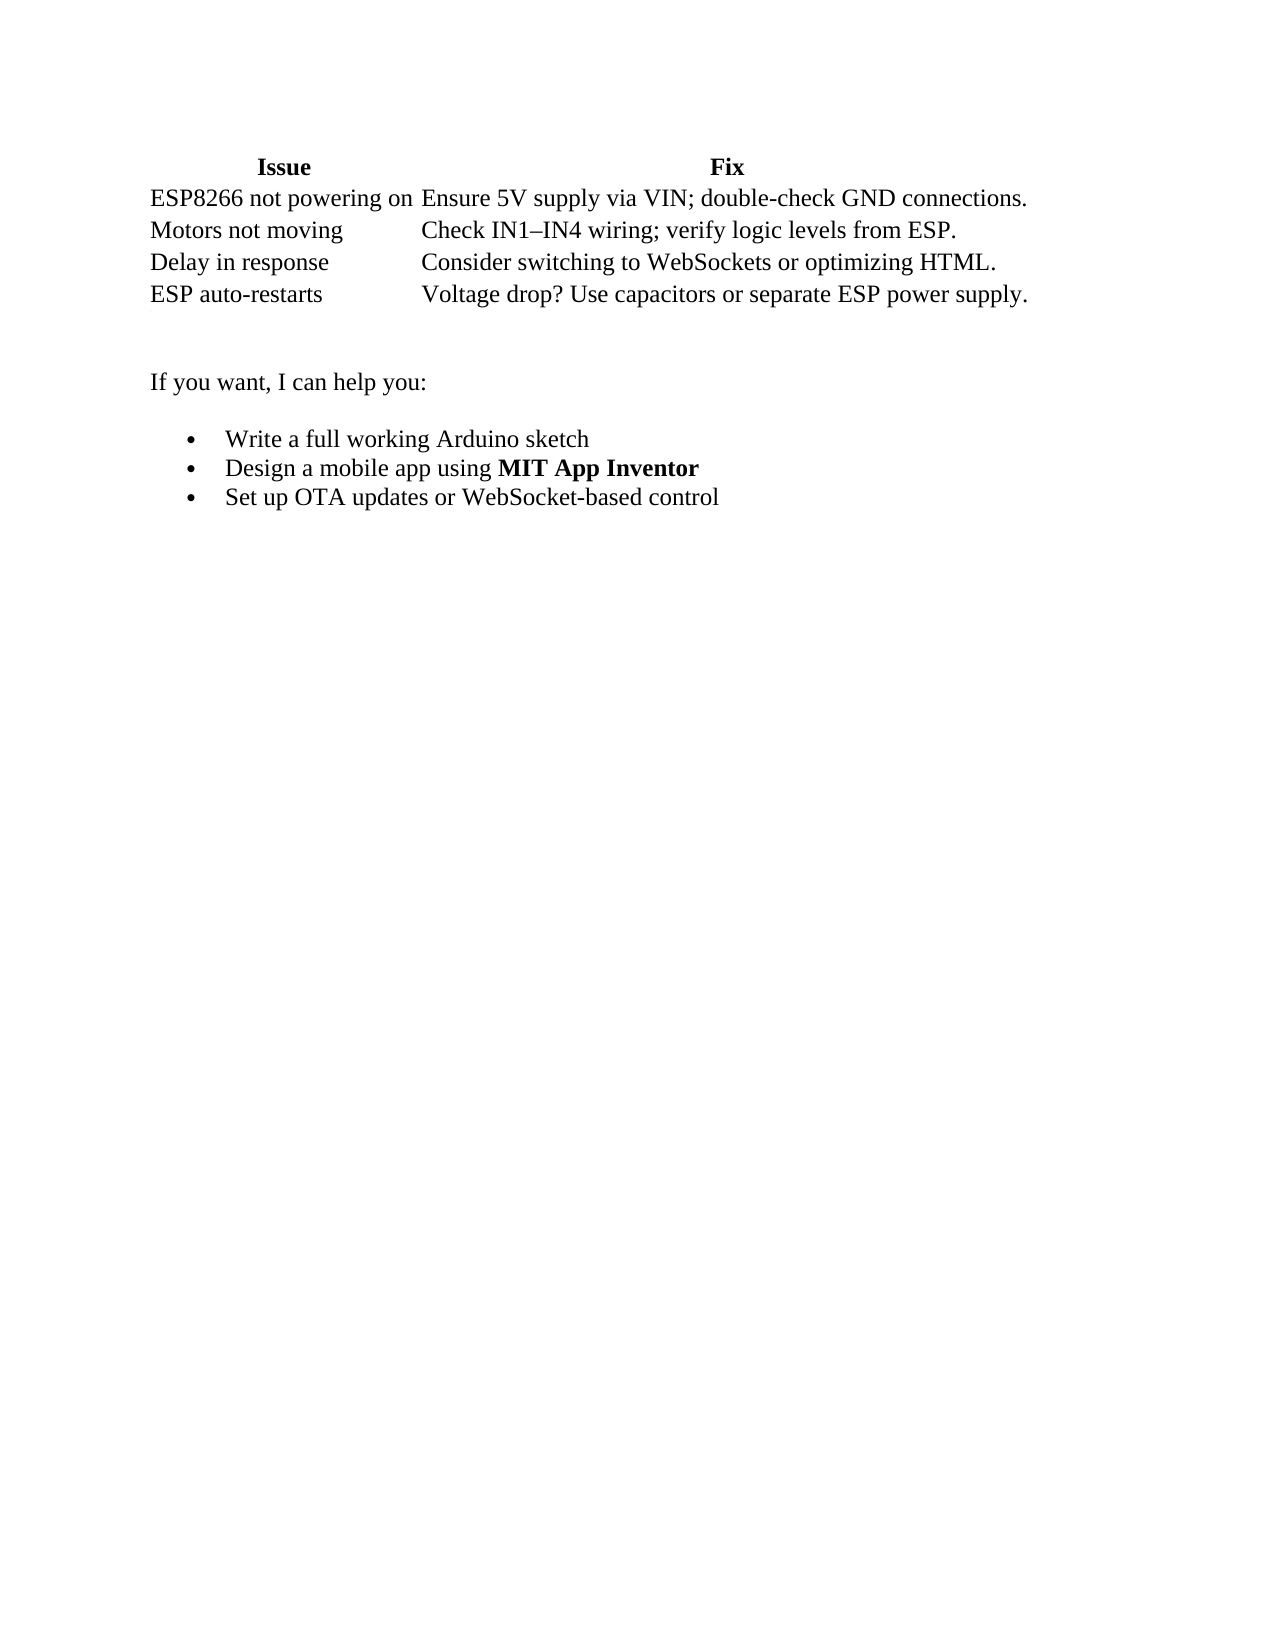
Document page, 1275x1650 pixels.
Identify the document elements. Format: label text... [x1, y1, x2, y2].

text If you want, I can help you: [150, 367, 1125, 395]
table_cell Ensure 5V supply via VIN; double-check GND connections. [420, 182, 1035, 214]
list Set up OTA updates or WebSocket-based control [187, 482, 1125, 511]
table_cell Consider switching to WebSockets or optimizing HTML. [420, 246, 1035, 277]
table_header Issue [149, 150, 419, 182]
table_cell Delay in response [149, 246, 419, 277]
list Write a full working Arduino sketch [187, 424, 1125, 453]
table_cell Voltage drop? Use capacitors or separate ESP power supply. [420, 278, 1035, 309]
table_cell Motors not moving [149, 214, 419, 246]
table_cell ESP auto-restarts [149, 278, 419, 309]
list Design a mobile app using MIT App Inventor [187, 453, 1125, 482]
table_cell ESP8266 not powering on [149, 182, 419, 214]
table_header Fix [420, 150, 1035, 182]
table_cell Check IN1–IN4 wiring; verify logic levels from ESP. [420, 214, 1035, 246]
